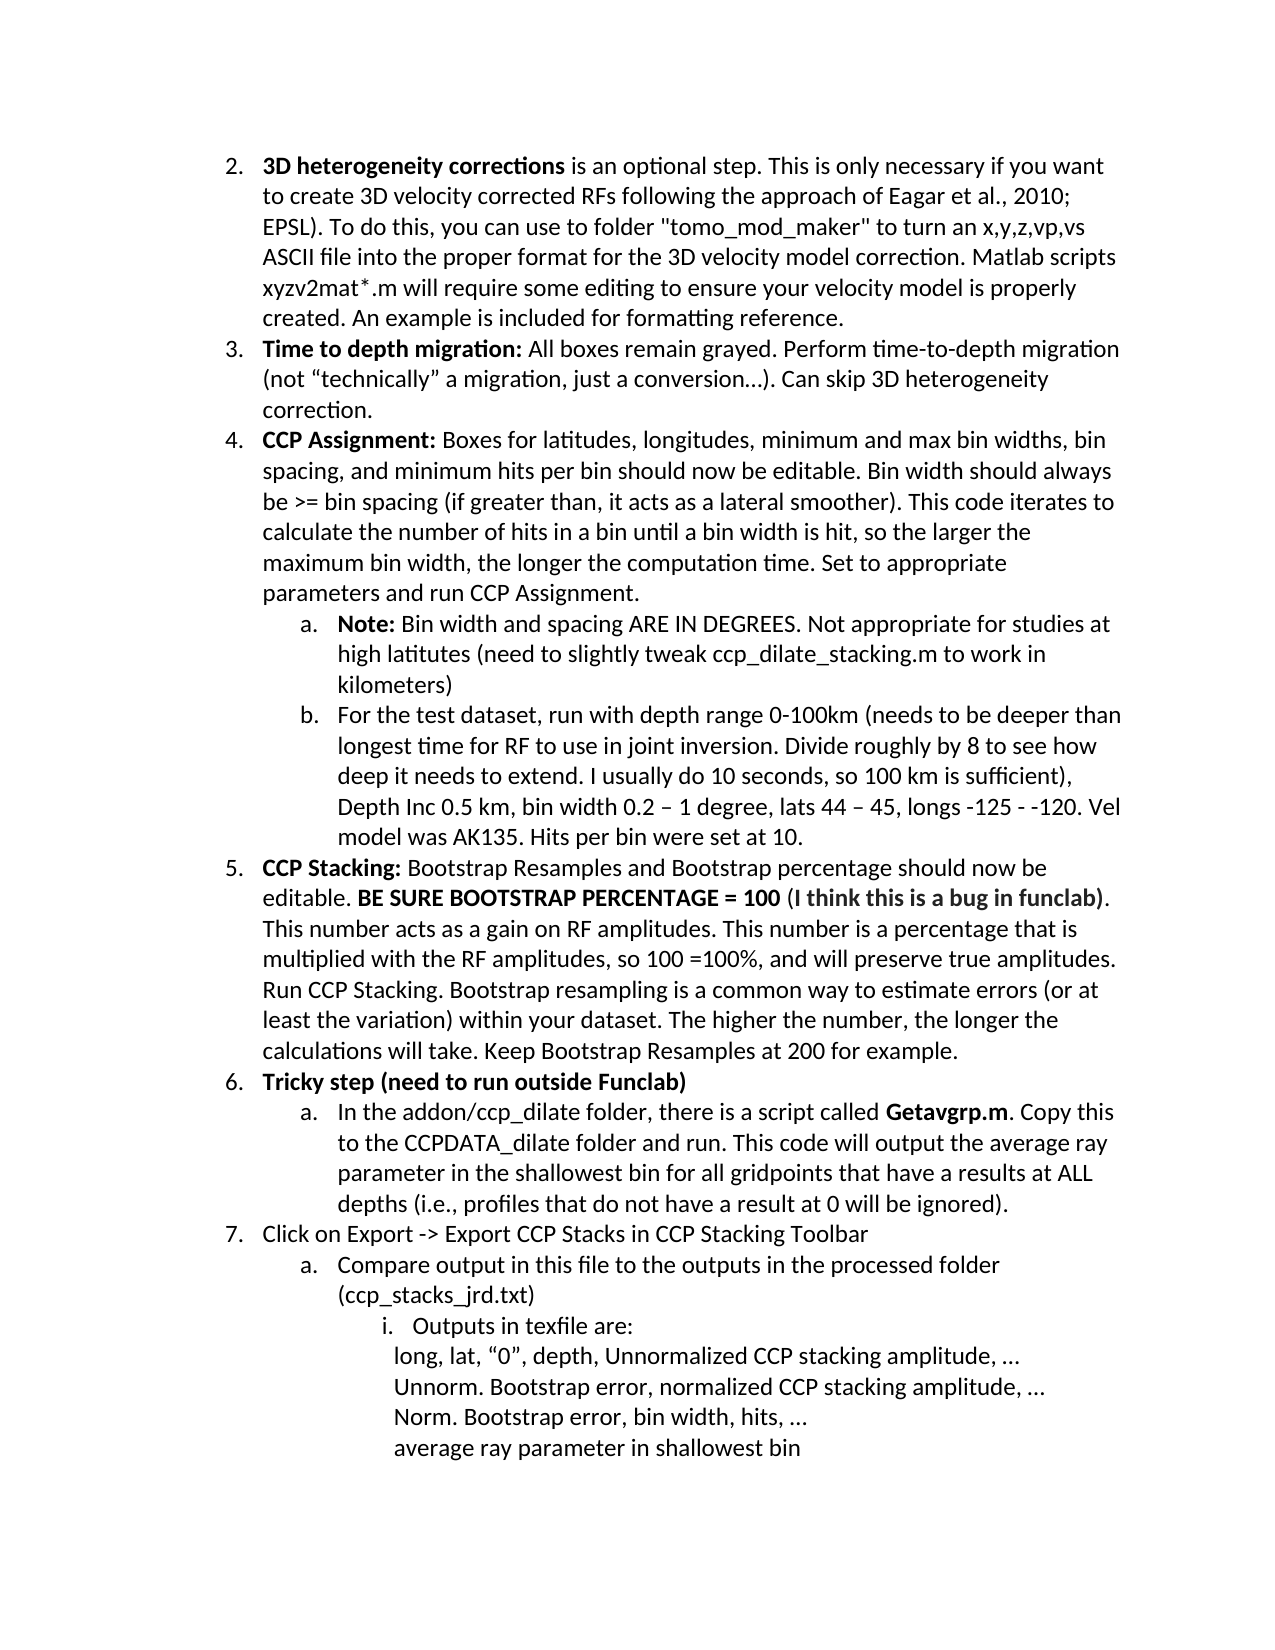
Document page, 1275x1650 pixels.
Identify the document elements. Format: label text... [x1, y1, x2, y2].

list Click on Export -> Export CCP Stacks in CCP Stacking Toolbar [225, 1218, 1125, 1249]
list Unnorm. Bootstrap error, normalized CCP stacking amplitude, … [356, 1371, 1125, 1401]
list Outputs in texfile are: [394, 1310, 1125, 1340]
list Note: Bin width and spacing ARE IN DEGREES. Not appropriate for studies at high latitutes (need to slightly tweak ccp_dilate_stacking.m to work in kilometers) [300, 608, 1125, 699]
list Tricky step (need to run outside Funclab) [225, 1066, 1125, 1096]
list For the test dataset, run with depth range 0-100km (needs to be deeper than longest time for RF to use in joint inversion. Divide roughly by 8 to see how deep it needs to extend. I usually do 10 seconds, so 100 km is sufficient), Depth Inc 0.5 km, bin width 0.2 – 1 degree, lats 44 – 45, longs -125 - -120. Vel model was AK135. Hits per bin were set at 10. [300, 699, 1125, 852]
list 3D heterogeneity corrections is an optional step. This is only necessary if you want to create 3D velocity corrected RFs following the approach of Eagar et al., 2010; EPSL). To do this, you can use to folder "tomo_mod_maker" to turn an x,y,z,vp,vs ASCII file into the proper format for the 3D velocity model correction. Matlab scripts xyzv2mat*.m will require some editing to ensure your velocity model is properly created. An example is included for formatting reference. [225, 150, 1125, 333]
list long, lat, “0”, depth, Unnormalized CCP stacking amplitude, … [356, 1340, 1125, 1371]
list Compare output in this file to the outputs in the processed folder (ccp_stacks_jrd.txt) [300, 1249, 1125, 1310]
list Norm. Bootstrap error, bin width, hits, … [356, 1401, 1125, 1432]
list Time to depth migration: All boxes remain grayed. Perform time-to-depth migration (not “technically” a migration, just a conversion…). Can skip 3D heterogeneity correction. [225, 333, 1125, 425]
list In the addon/ccp_dilate folder, there is a script called Getavgrp.m. Copy this to the CCPDATA_dilate folder and run. This code will output the average ray parameter in the shallowest bin for all gridpoints that have a results at ALL depths (i.e., profiles that do not have a result at 0 will be ignored). [300, 1096, 1125, 1218]
list CCP Stacking: Bootstrap Resamples and Bootstrap percentage should now be editable. BE SURE BOOTSTRAP PERCENTAGE = 100 (I think this is a bug in funclab). This number acts as a gain on RF amplitudes. This number is a percentage that is multiplied with the RF amplitudes, so 100 =100%, and will preserve true amplitudes. Run CCP Stacking. Bootstrap resampling is a common way to estimate errors (or at least the variation) within your dataset. The higher the number, the longer the calculations will take. Keep Bootstrap Resamples at 200 for example. [225, 852, 1125, 1066]
list average ray parameter in shallowest bin [356, 1432, 1125, 1462]
list CCP Assignment: Boxes for latitudes, longitudes, minimum and max bin widths, bin spacing, and minimum hits per bin should now be editable. Bin width should always be >= bin spacing (if greater than, it acts as a lateral smoother). This code iterates to calculate the number of hits in a bin until a bin width is hit, so the larger the maximum bin width, the longer the computation time. Set to appropriate parameters and run CCP Assignment. [225, 425, 1125, 608]
